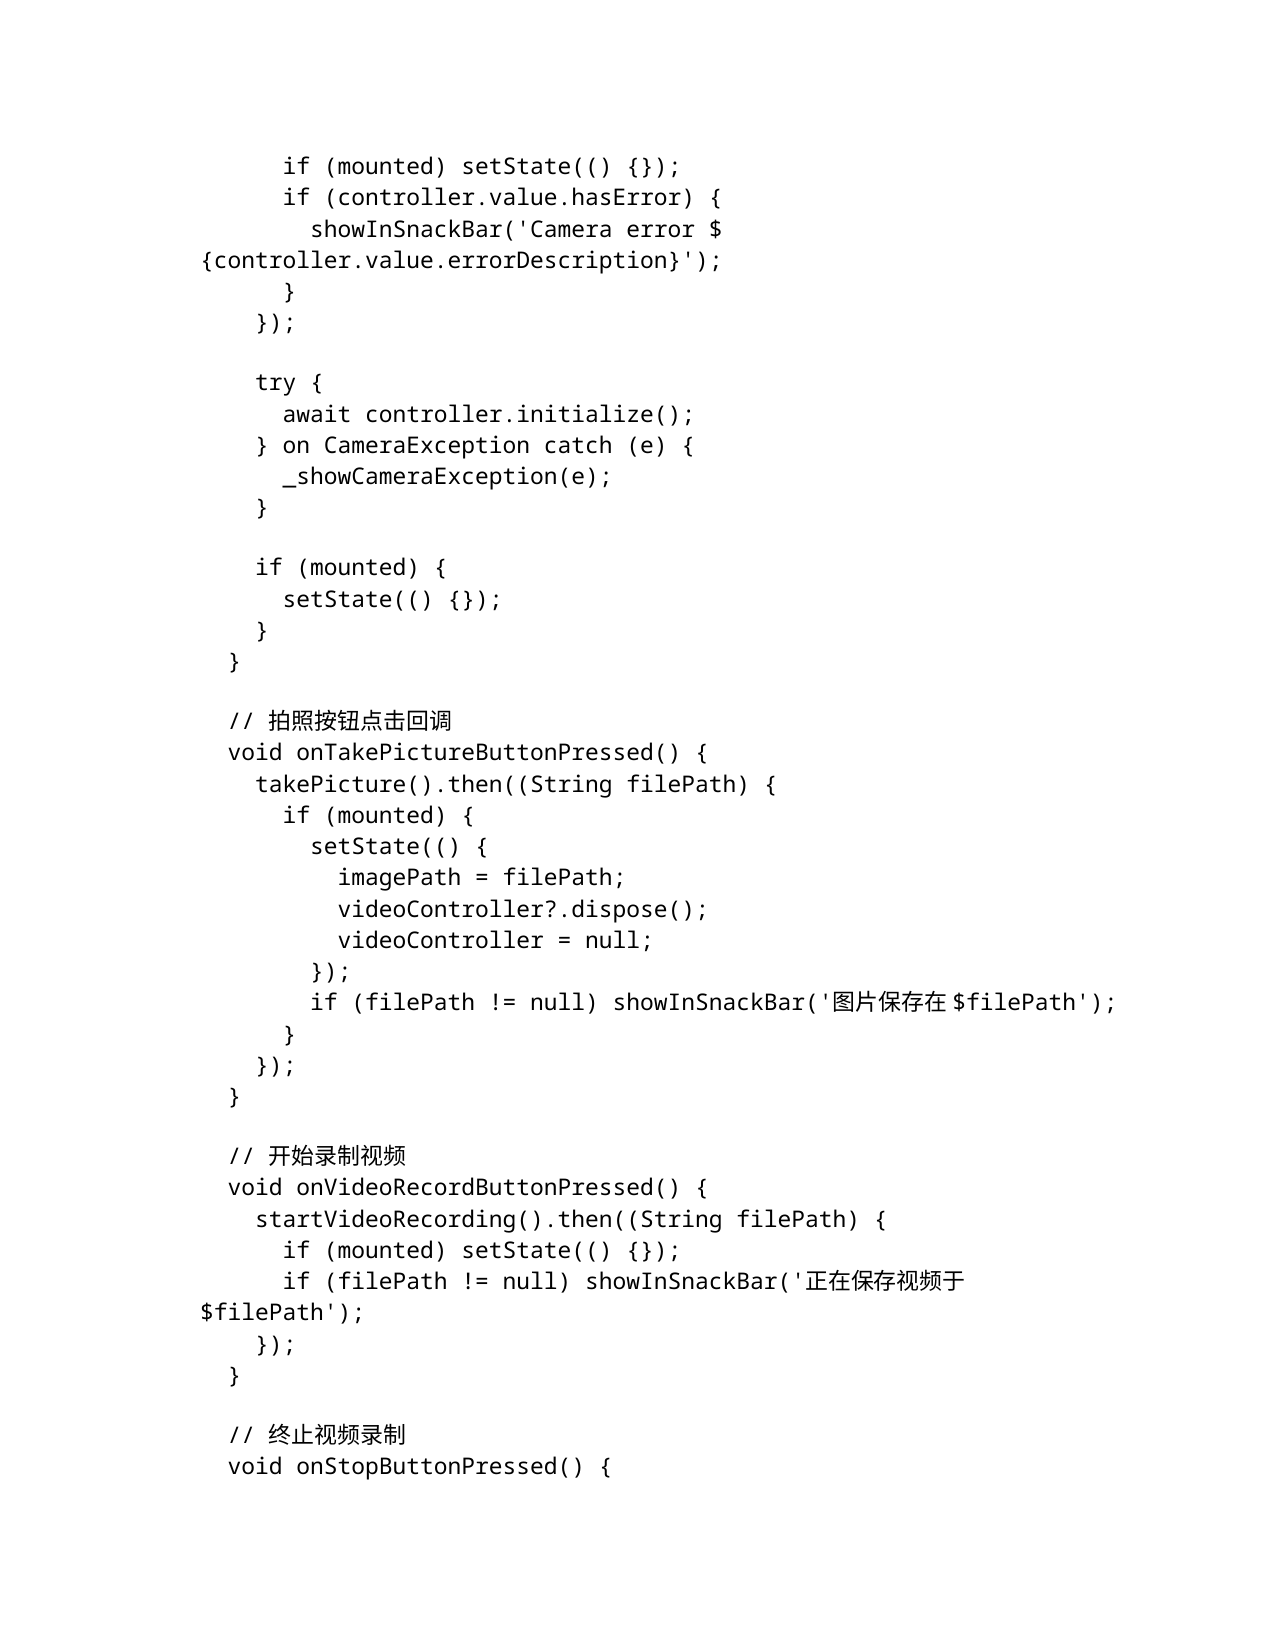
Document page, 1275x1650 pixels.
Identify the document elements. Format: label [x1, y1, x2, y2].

list [150, 150, 1125, 1481]
